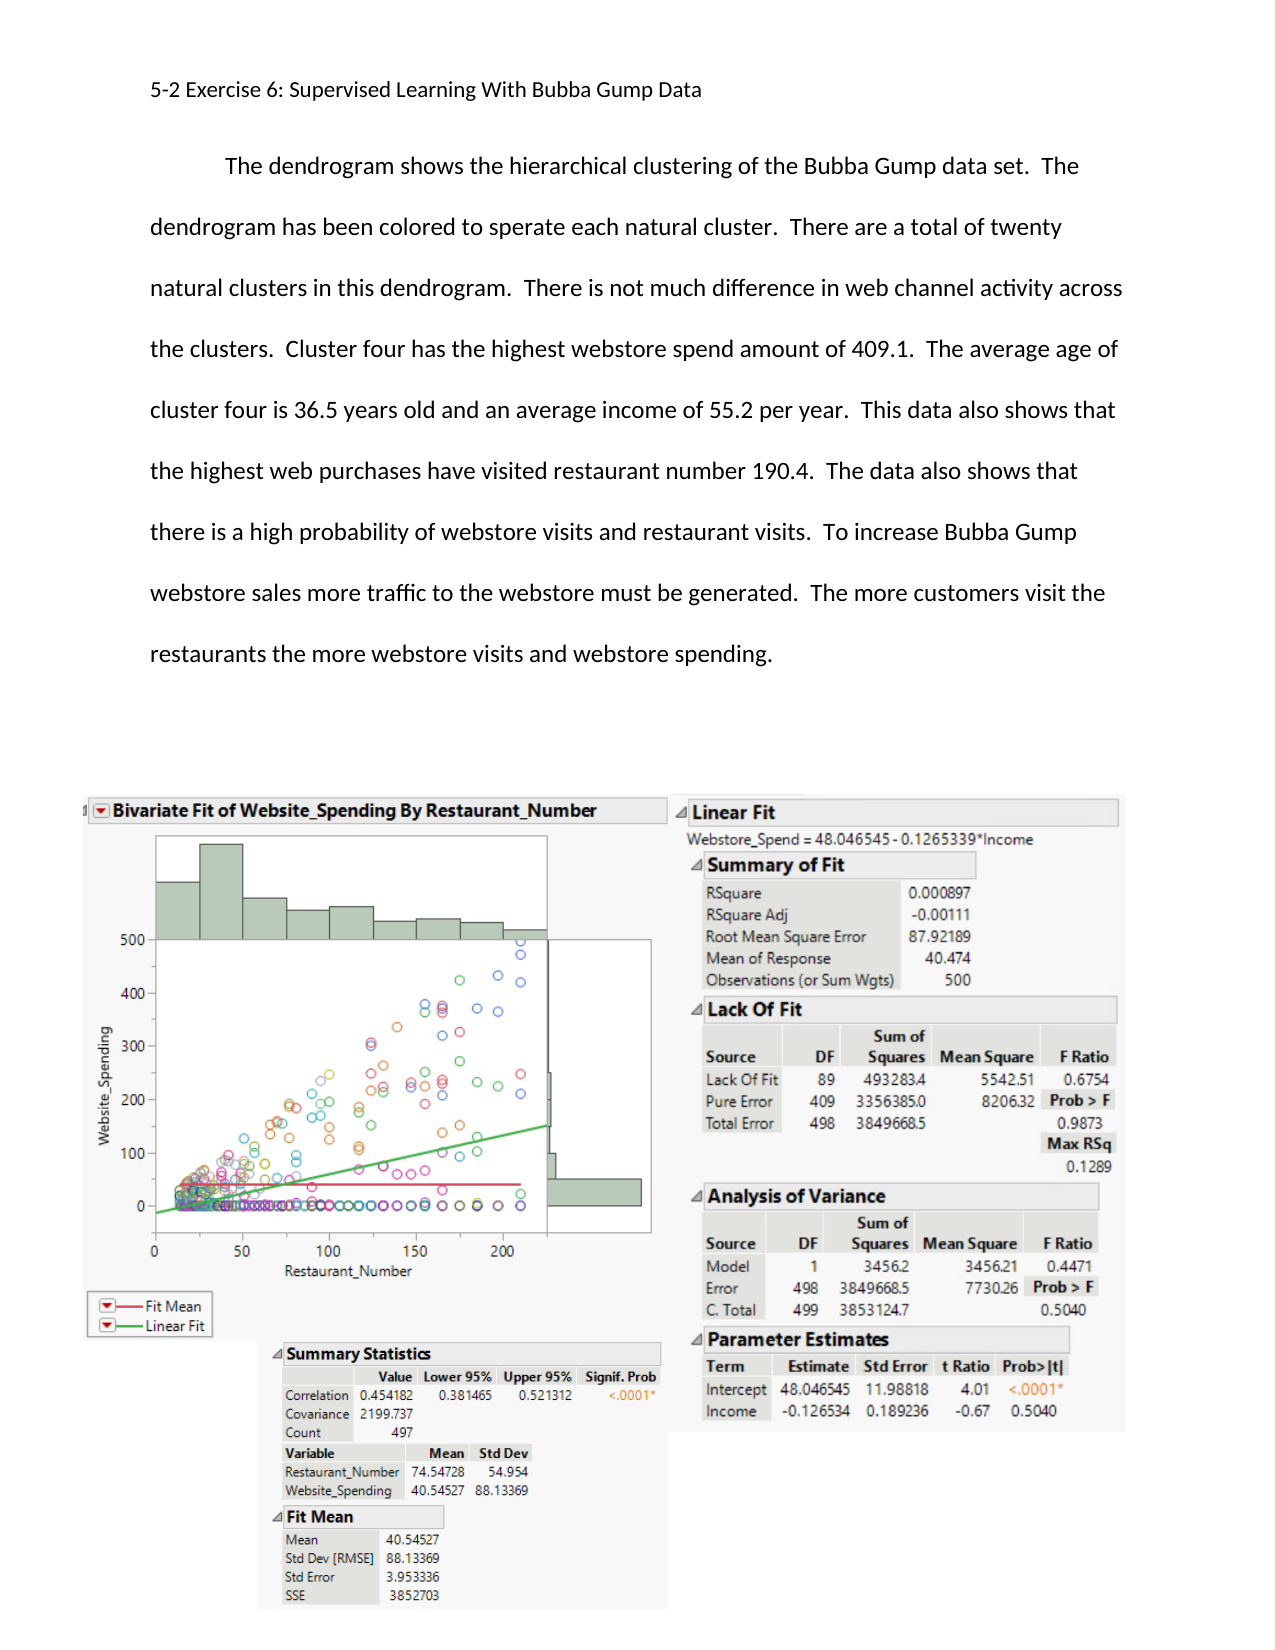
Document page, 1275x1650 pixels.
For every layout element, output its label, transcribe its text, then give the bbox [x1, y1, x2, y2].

text The dendrogram shows the hierarchical clustering of the Bubba Gump data set. The dendrogram has been colored to sperate each natural cluster. There are a total of twenty natural clusters in this dendrogram. There is not much difference in web channel activity across the clusters. Cluster four has the highest webstore spend amount of 409.1. The average age of cluster four is 36.5 years old and an average income of 55.2 per year. This data also shows that the highest web purchases have visited restaurant number 190.4. The data also shows that there is a high probability of webstore visits and restaurant visits. To increase Bubba Gump webstore sales more traffic to the webstore must be generated. The more customers visit the restaurants the more webstore visits and webstore spending. [150, 150, 1125, 669]
picture [82, 794, 1125, 1609]
